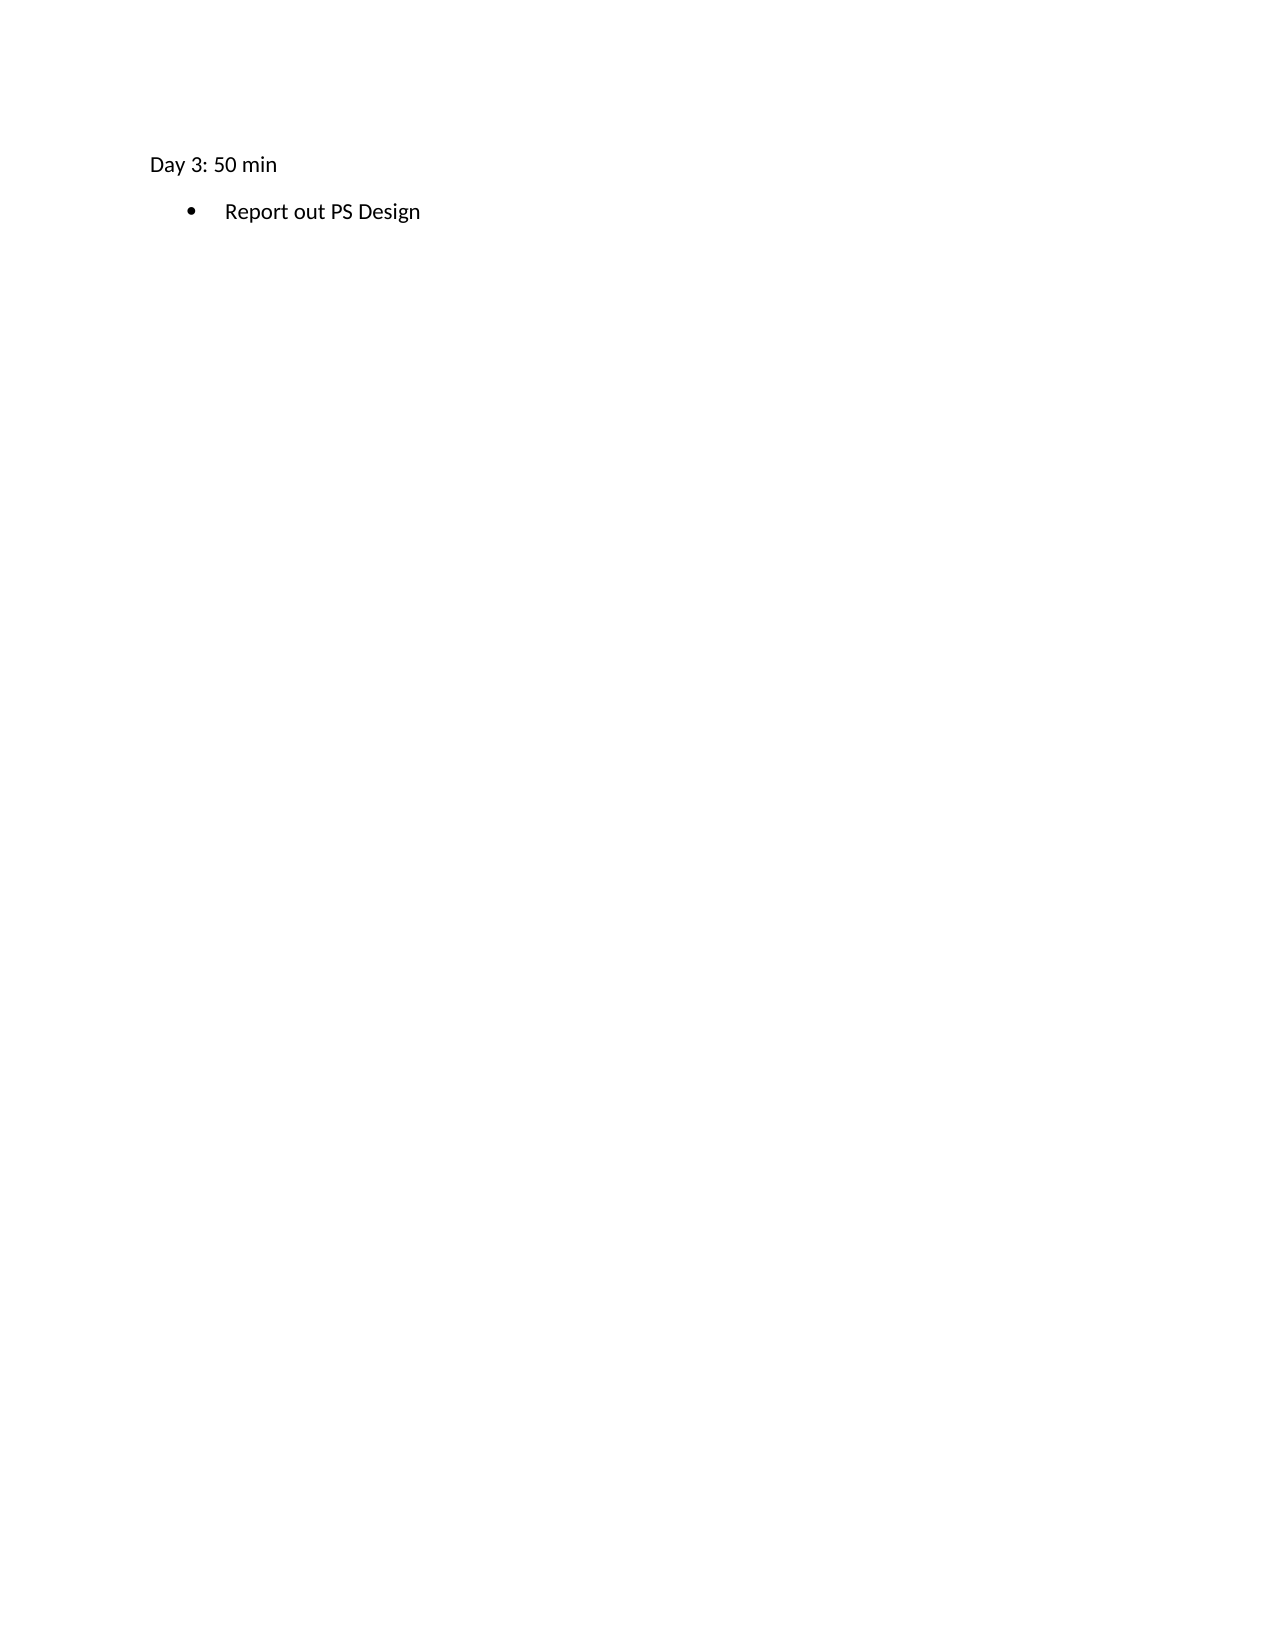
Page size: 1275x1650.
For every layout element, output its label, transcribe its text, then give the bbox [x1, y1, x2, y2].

text Day 3: 50 min [150, 150, 1125, 178]
list Report out PS Design [187, 197, 1125, 225]
